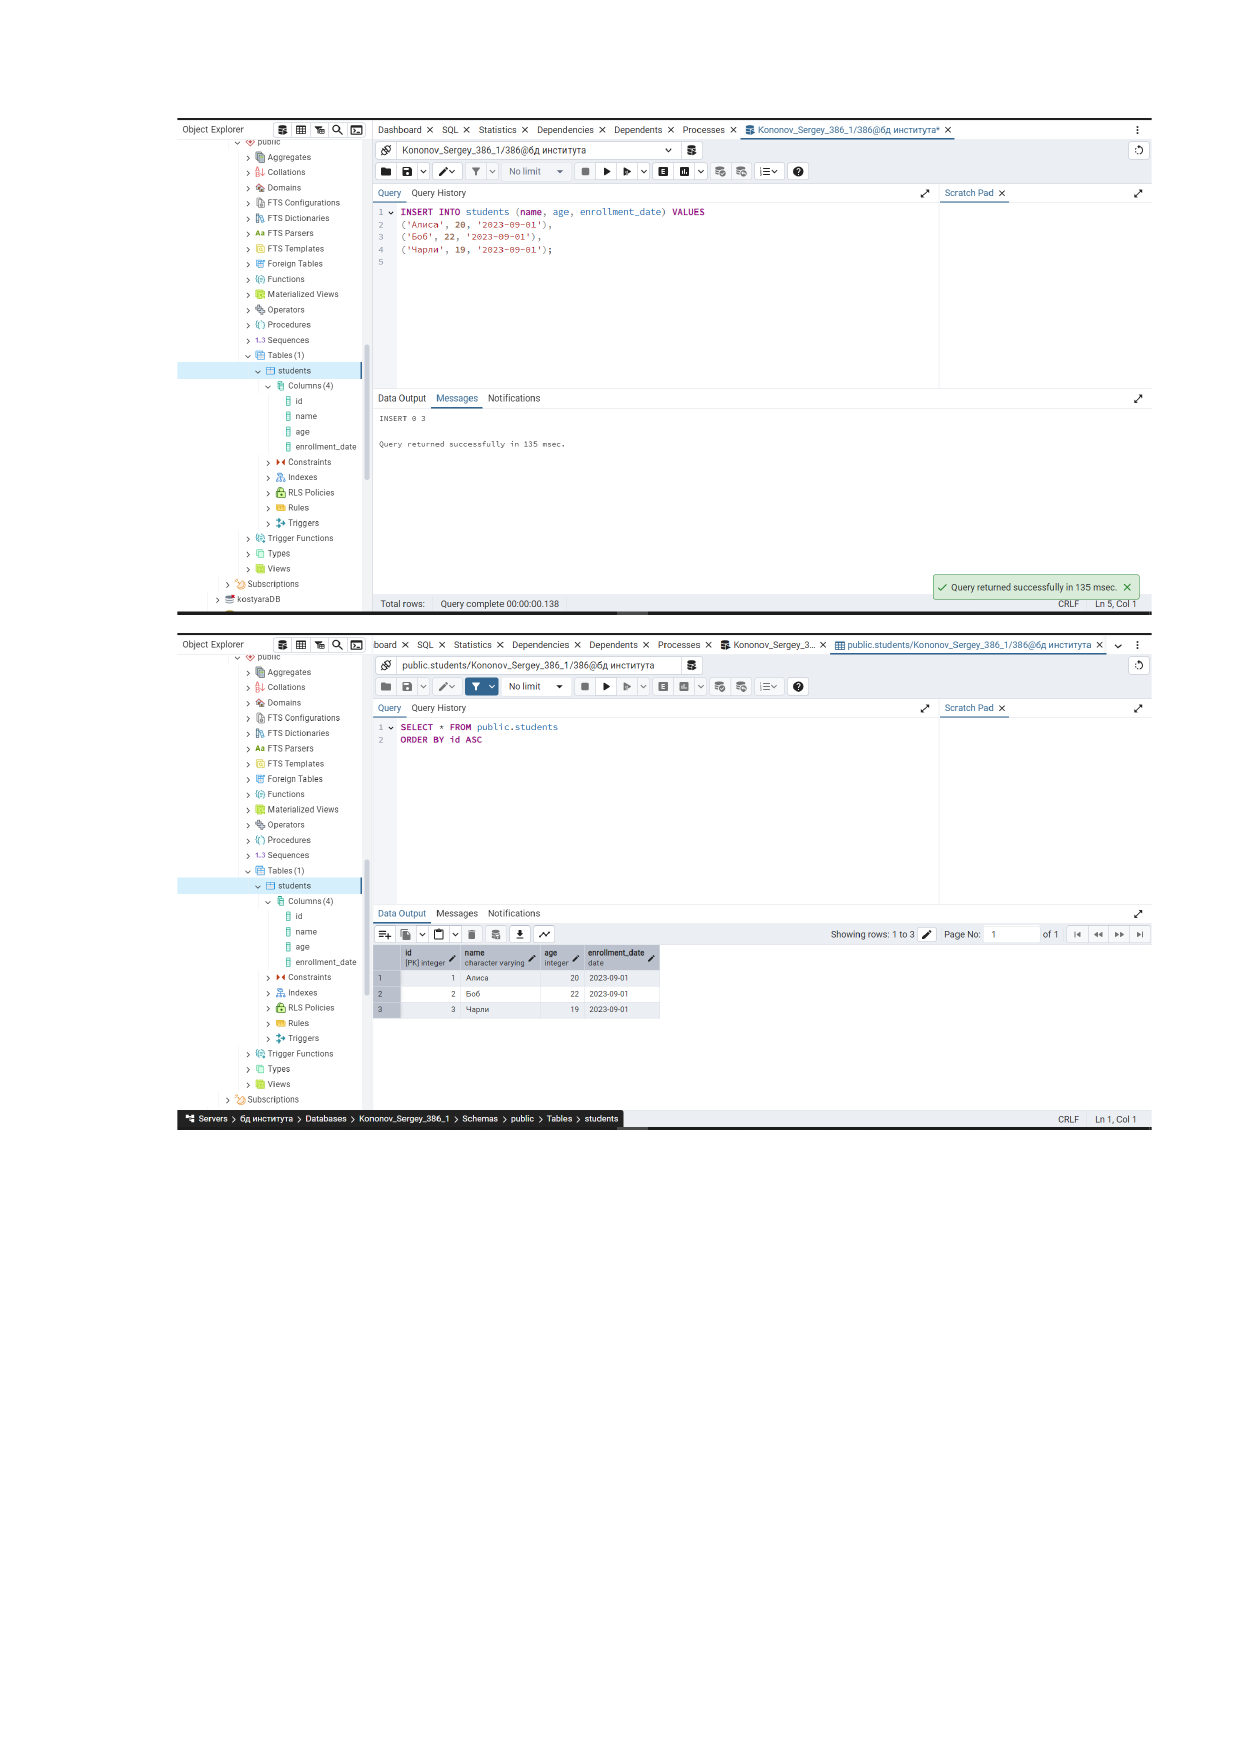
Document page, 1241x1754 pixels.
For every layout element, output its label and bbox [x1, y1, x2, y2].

picture [177, 118, 1152, 615]
picture [177, 633, 1152, 1130]
